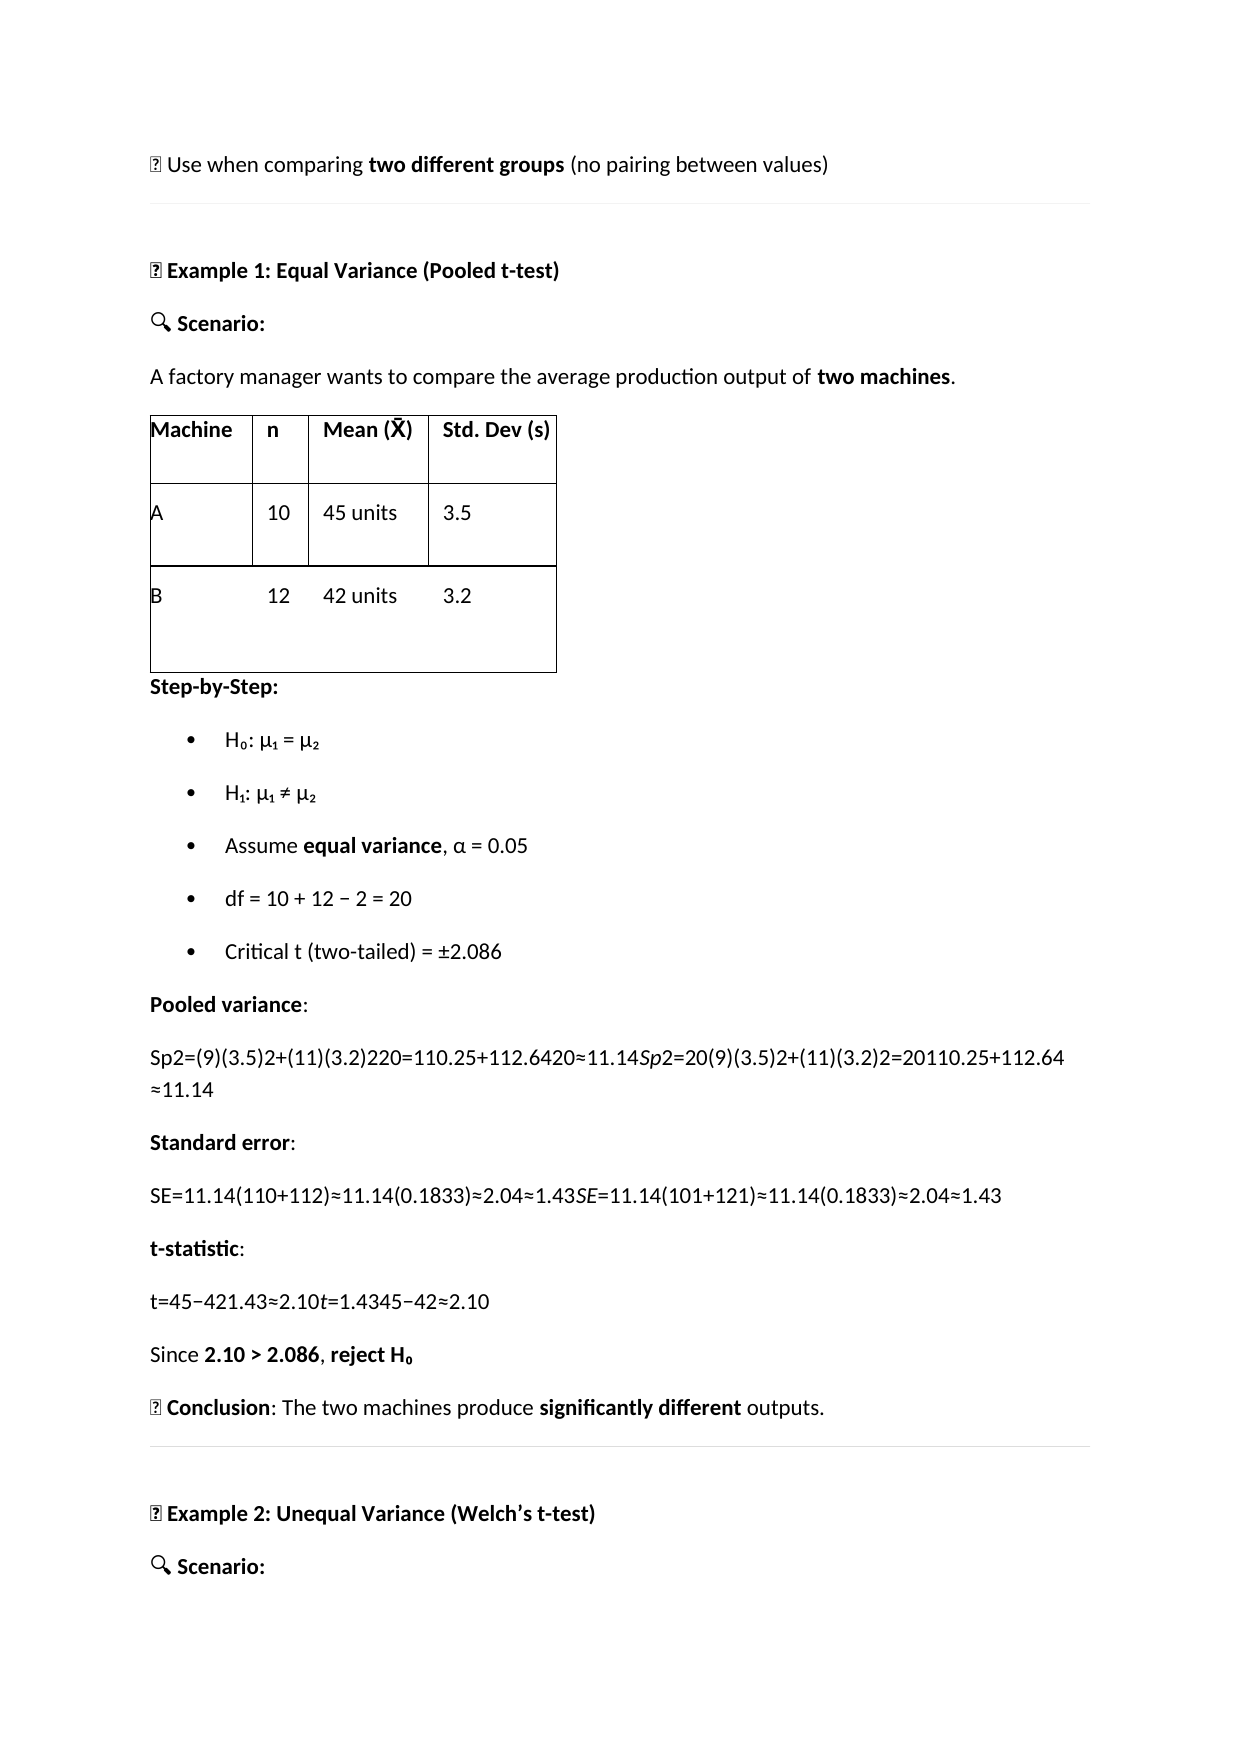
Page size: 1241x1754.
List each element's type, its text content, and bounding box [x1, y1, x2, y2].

list df = 10 + 12 − 2 = 20 [187, 884, 1090, 912]
table_cell 12 [253, 567, 308, 671]
text ✅ Example 2: Unequal Variance (Welch’s t-test) [150, 1499, 1090, 1527]
table_cell 42 units [309, 567, 428, 671]
list H₁: μ₁ ≠ μ₂ [187, 778, 1090, 806]
table_cell 3.2 [429, 567, 556, 671]
table_cell 10 [253, 484, 308, 565]
text 🧪 Use when comparing two different groups (no pairing between values) [150, 150, 1090, 178]
text ✅ Conclusion: The two machines produce significantly different outputs. [150, 1393, 1090, 1421]
text t=45−421.43≈2.10t=1.4345−42​≈2.10 [150, 1287, 1090, 1315]
table_header Std. Dev (s) [429, 416, 556, 483]
list Critical t (two-tailed) = ±2.086 [187, 937, 1090, 965]
text A factory manager wants to compare the average production output of two machines. [150, 362, 1090, 390]
table_header Mean (X̄) [309, 416, 428, 483]
text Since 2.10 > 2.086, reject H₀ [150, 1340, 1090, 1368]
text t-statistic: [150, 1234, 1090, 1262]
table_header Machine [151, 416, 252, 483]
table_cell A [151, 484, 252, 565]
list H₀: μ₁ = μ₂ [187, 725, 1090, 753]
text ✅ Example 1: Equal Variance (Pooled t-test) [150, 256, 1090, 284]
text Sp2=(9)(3.5)2+(11)(3.2)220=110.25+112.6420≈11.14Sp2​=20(9)(3.5)2+(11)(3.2)2​=20110.25+112.64​≈11.14 [150, 1043, 1090, 1103]
table_cell B [151, 567, 252, 671]
text 🔍 Scenario: [150, 1552, 1090, 1581]
table_cell 3.5 [429, 484, 556, 565]
table_header n [253, 416, 308, 483]
text SE=11.14(110+112)≈11.14(0.1833)≈2.04≈1.43SE=11.14(101​+121​)​≈11.14(0.1833)​≈2.04​≈1.43 [150, 1181, 1090, 1209]
text Pooled variance: [150, 990, 1090, 1018]
text Step-by-Step: [150, 672, 1090, 700]
text Standard error: [150, 1128, 1090, 1156]
text 🔍 Scenario: [150, 309, 1090, 337]
table_cell 45 units [309, 484, 428, 565]
list Assume equal variance, α = 0.05 [187, 831, 1090, 859]
